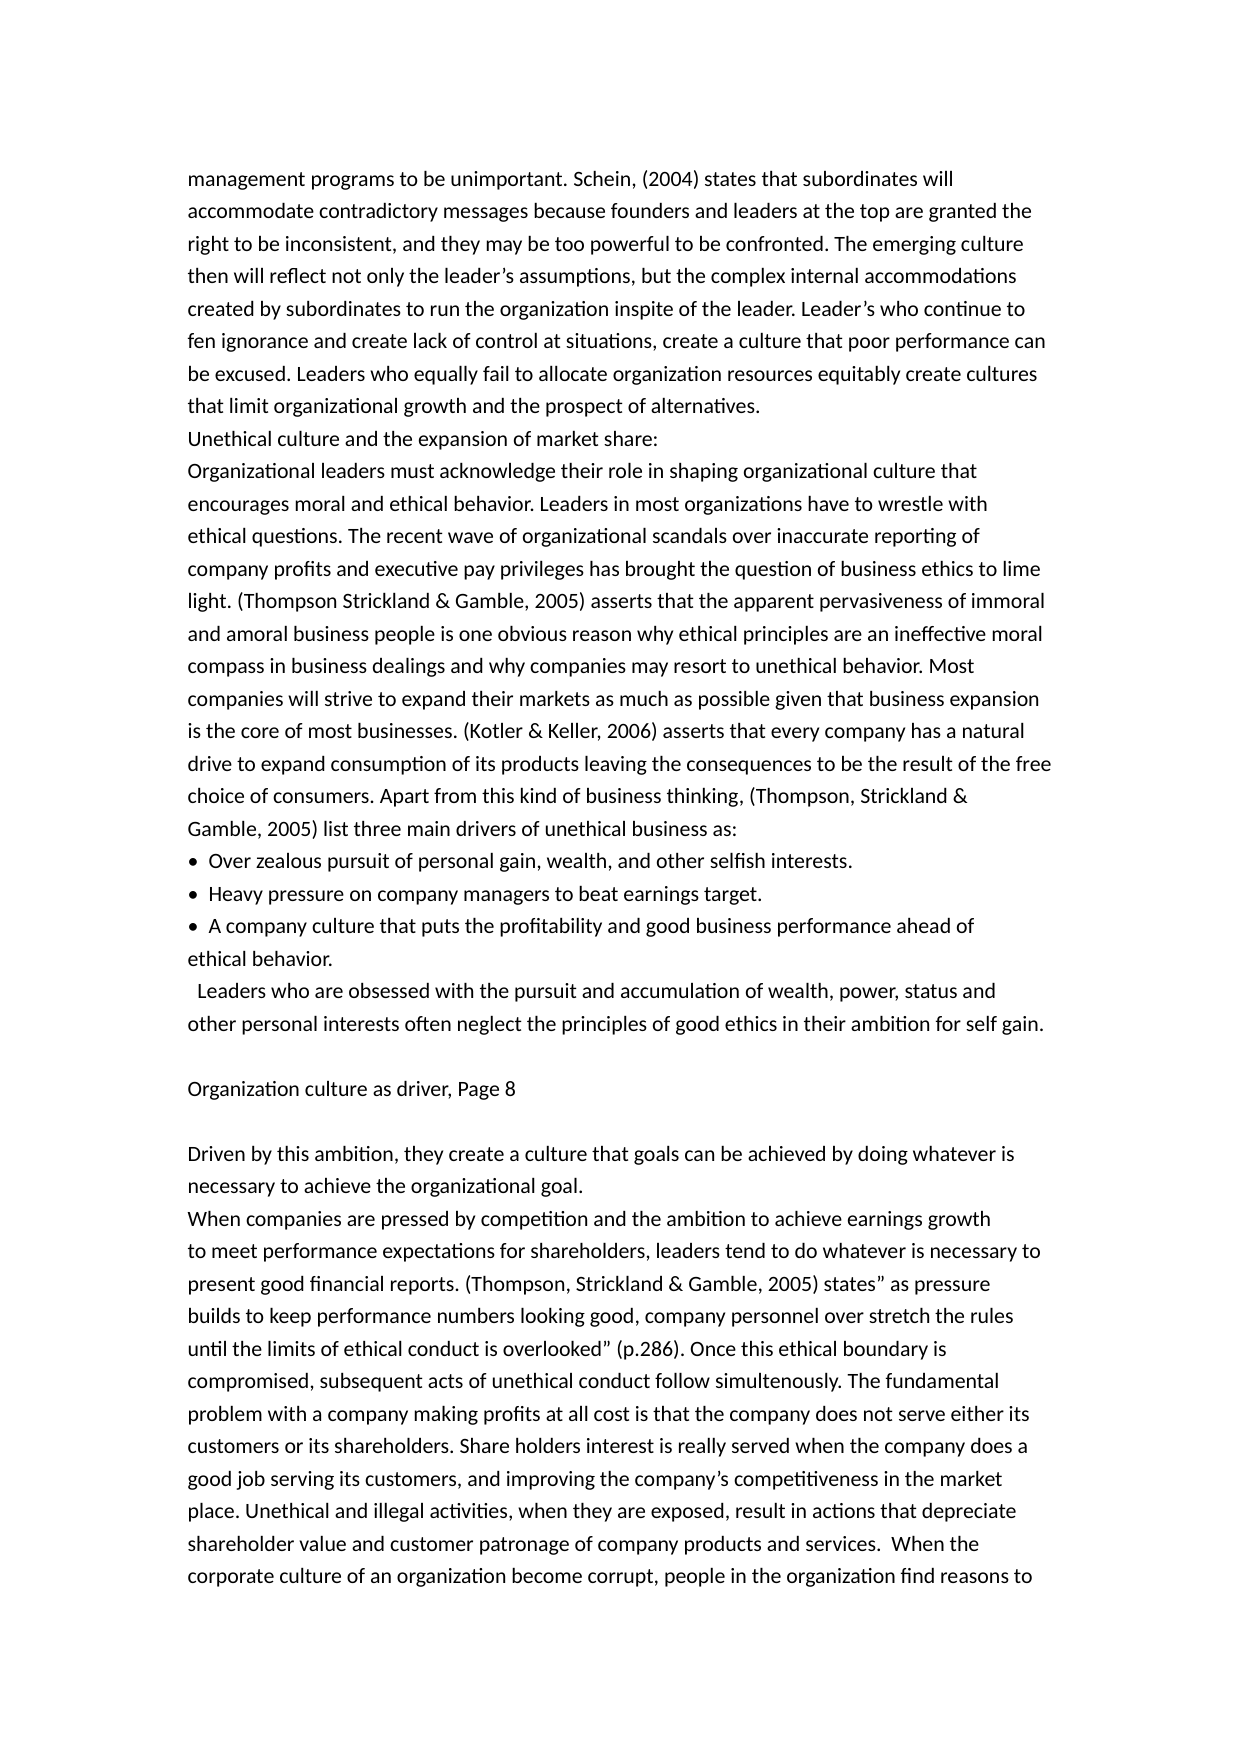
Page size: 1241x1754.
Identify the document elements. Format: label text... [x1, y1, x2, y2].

text place. Unethical and illegal activities, when they are exposed, result in actions that depreciate [187, 1494, 1053, 1527]
text ethical questions. The recent wave of organizational scandals over inaccurate reporting of [187, 519, 1053, 552]
text encourages moral and ethical behavior. Leaders in most organizations have to wrestle with [187, 487, 1053, 519]
text drive to expand consumption of its products leaving the consequences to be the result of the free [187, 747, 1053, 779]
text other personal interests often neglect the principles of good ethics in their ambition for self gain. [187, 1007, 1053, 1039]
text • Over zealous pursuit of personal gain, wealth, and other selfish interests. [187, 844, 1053, 877]
text compromised, subsequent acts of unethical conduct follow simultenously. The fundamental [187, 1364, 1053, 1397]
text good job serving its customers, and improving the company’s competitiveness in the market [187, 1462, 1053, 1494]
text choice of consumers. Apart from this kind of business thinking, (Thompson, Strickland & [187, 779, 1053, 812]
text then will reflect not only the leader’s assumptions, but the complex internal accommodations [187, 259, 1053, 292]
text problem with a company making profits at all cost is that the company does not serve either its [187, 1397, 1053, 1429]
text compass in business dealings and why companies may resort to unethical behavior. Most [187, 649, 1053, 682]
text When companies are pressed by competition and the ambition to achieve earnings growth [187, 1202, 1053, 1234]
text is the core of most businesses. (Kotler & Keller, 2006) asserts that every company has a natural [187, 714, 1053, 747]
text to meet performance expectations for shareholders, leaders tend to do whatever is necessary to [187, 1234, 1053, 1267]
text until the limits of ethical conduct is overlooked” (p.286). Once this ethical boundary is [187, 1332, 1053, 1364]
text corporate culture of an organization become corrupt, people in the organization find reasons to [187, 1559, 1053, 1592]
text right to be inconsistent, and they may be too powerful to be confronted. The emerging culture [187, 227, 1053, 259]
text builds to keep performance numbers looking good, company personnel over stretch the rules [187, 1299, 1053, 1332]
text Leaders who are obsessed with the pursuit and accumulation of wealth, power, status and [187, 974, 1053, 1007]
text customers or its shareholders. Share holders interest is really served when the company does a [187, 1429, 1053, 1462]
text accommodate contradictory messages because founders and leaders at the top are granted the [187, 194, 1053, 227]
text companies will strive to expand their markets as much as possible given that business expansion [187, 682, 1053, 714]
text Driven by this ambition, they create a culture that goals can be achieved by doing whatever is [187, 1137, 1053, 1169]
text that limit organizational growth and the prospect of alternatives. [187, 389, 1053, 422]
text • A company culture that puts the profitability and good business performance ahead of [187, 909, 1053, 942]
text company profits and executive pay privileges has brought the question of business ethics to lime [187, 552, 1053, 584]
text Gamble, 2005) list three main drivers of unethical business as: [187, 812, 1053, 844]
text • Heavy pressure on company managers to beat earnings target. [187, 877, 1053, 909]
text shareholder value and customer patronage of company products and services. When the [187, 1527, 1053, 1559]
text management programs to be unimportant. Schein, (2004) states that subordinates will [187, 162, 1053, 194]
text and amoral business people is one obvious reason why ethical principles are an ineffective moral [187, 617, 1053, 649]
text be excused. Leaders who equally fail to allocate organization resources equitably create cultures [187, 357, 1053, 389]
text fen ignorance and create lack of control at situations, create a culture that poor performance can [187, 324, 1053, 357]
text necessary to achieve the organizational goal. [187, 1169, 1053, 1202]
text present good financial reports. (Thompson, Strickland & Gamble, 2005) states” as pressure [187, 1267, 1053, 1299]
text Organization culture as driver, Page 8 [187, 1072, 1053, 1104]
text ethical behavior. [187, 942, 1053, 974]
text Organizational leaders must acknowledge their role in shaping organizational culture that [187, 454, 1053, 487]
text Unethical culture and the expansion of market share: [187, 422, 1053, 454]
text created by subordinates to run the organization inspite of the leader. Leader’s who continue to [187, 292, 1053, 324]
text light. (Thompson Strickland & Gamble, 2005) asserts that the apparent pervasiveness of immoral [187, 584, 1053, 617]
